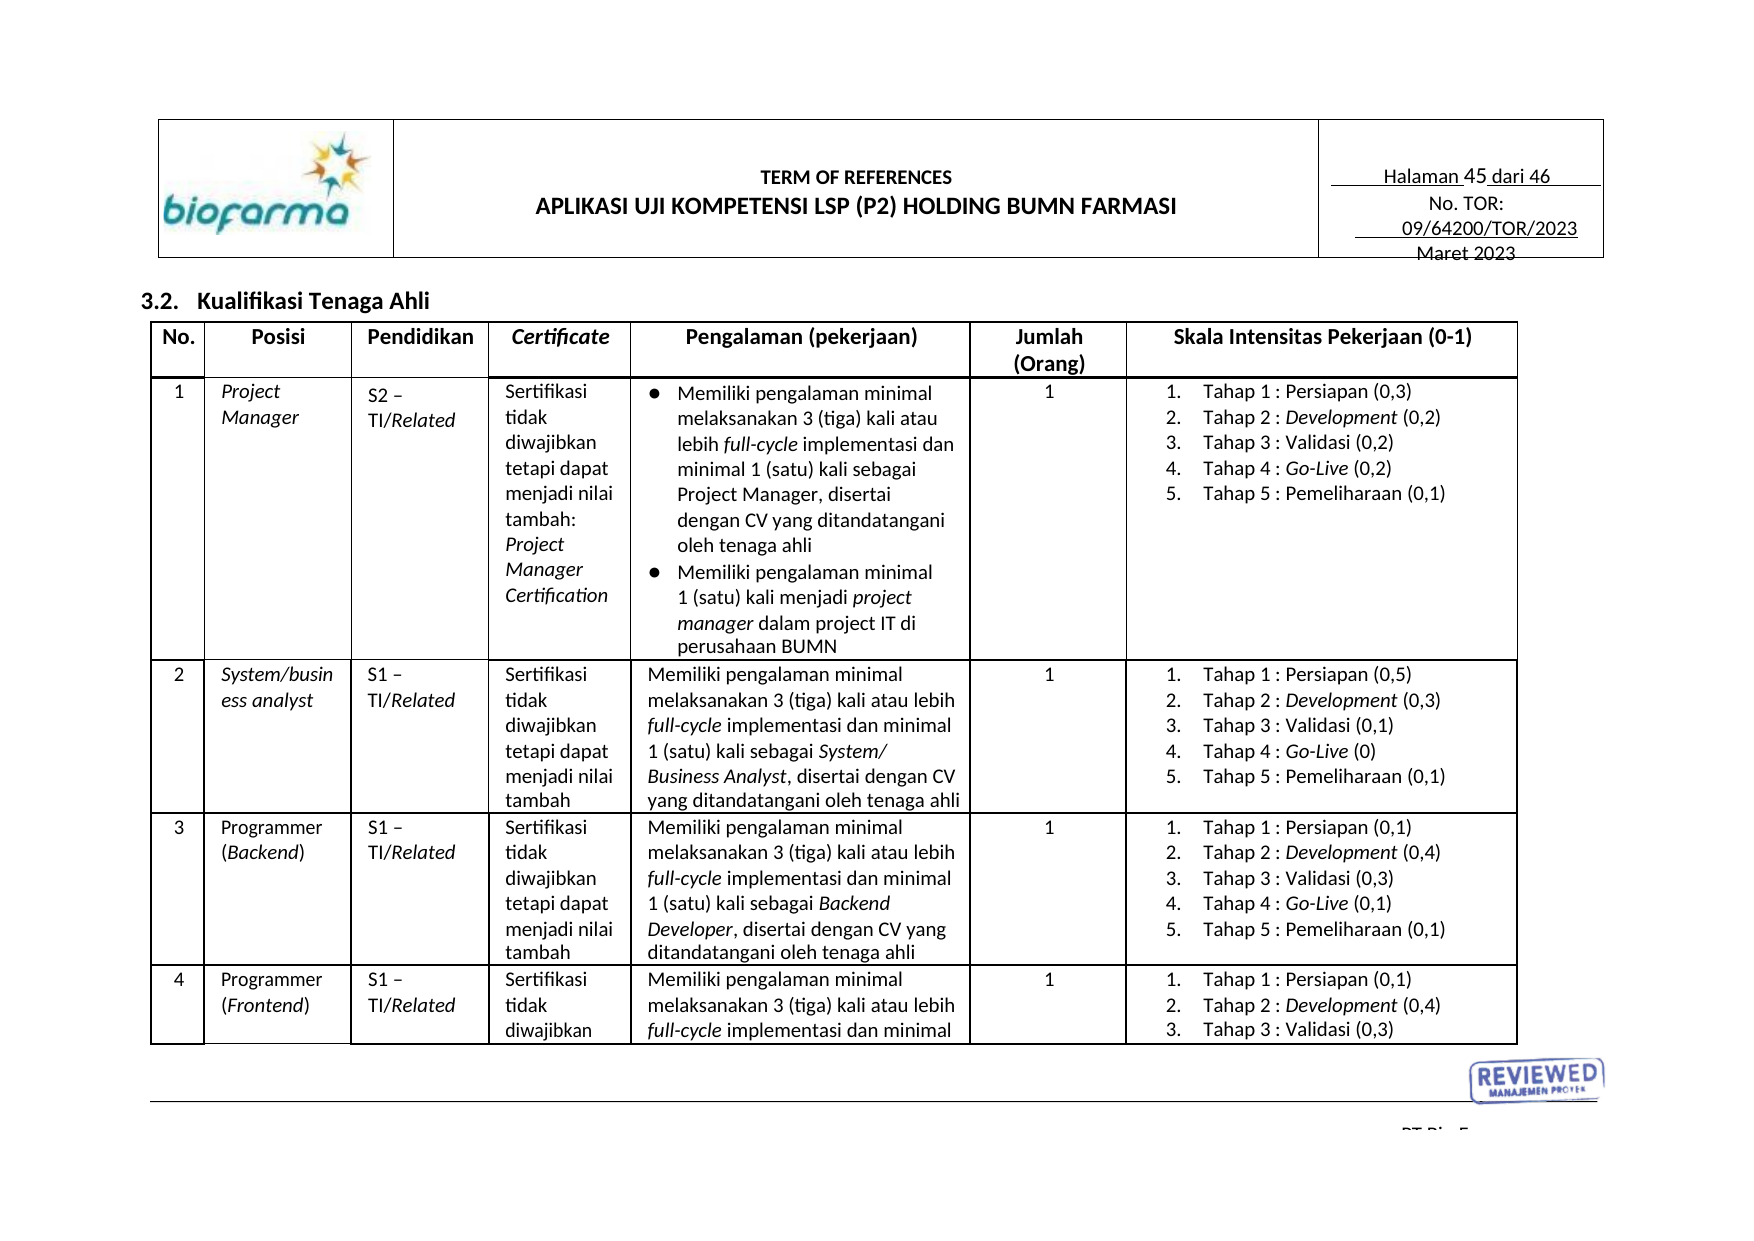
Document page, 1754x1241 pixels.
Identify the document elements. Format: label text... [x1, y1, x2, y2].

table_header No. [152, 323, 204, 376]
table_header Pengalaman (pekerjaan) [631, 323, 969, 376]
table_cell Memiliki pengalaman minimal melaksanakan 3 (tiga) kali atau lebih full-cycle implementasi dan minimal 1 (satu) kali sebagai Project Manager, disertai dengan CV yang ditandatangani oleh tenaga ahli Memiliki pengalaman minimal 1 (satu) kali menjadi project manager dalam project IT di perusahaan BUMN [631, 379, 969, 659]
table_cell Tahap 1 : Persiapan (0,3) Tahap 2 : Development (0,2) Tahap 3 : Validasi (0,2) Tahap 4 : Go-Live (0,2) Tahap 5 : Pemeliharaan (0,1) [1127, 379, 1517, 659]
table_cell Sertifikasi tidak diwajibkan tetapi dapat menjadi nilai tambah [489, 661, 630, 812]
table_cell System/busin ess analyst [205, 660, 350, 812]
table_cell 1 [971, 966, 1125, 1043]
table_cell Memiliki pengalaman minimal melaksanakan 3 (tiga) kali atau lebih full-cycle implementasi dan minimal 1 (satu) kali sebagai System/ Business Analyst, disertai dengan CV yang ditandatangani oleh tenaga ahli [632, 661, 969, 812]
table_header Skala Intensitas Pekerjaan (0-1) [1127, 323, 1517, 376]
table_header Posisi [205, 323, 351, 376]
subtitle Kualifikasi Tenaga Ahli [140, 285, 1691, 316]
table_cell 1 [971, 379, 1126, 659]
table_cell 4 [152, 966, 203, 1043]
table_cell 2 [152, 661, 203, 812]
table_header Certificate [489, 323, 630, 376]
table_cell 1 [971, 814, 1125, 964]
table_cell Memiliki pengalaman minimal melaksanakan 3 (tiga) kali atau lebih full-cycle implementasi dan minimal 1 (satu) kali sebagai Backend Developer, disertai dengan CV yang ditandatangani oleh tenaga ahli [632, 814, 969, 964]
table_cell 1 [971, 661, 1125, 812]
picture [163, 131, 372, 235]
table_cell Programmer (Backend) [205, 814, 350, 964]
table_cell S1 – TI/Related [352, 814, 488, 964]
table_cell Sertifikasi tidak diwajibkan tetapi dapat menjadi nilai tambah: Project Manager Certification [489, 379, 630, 659]
table_cell S2 – TI/Related [352, 378, 488, 659]
table_header Jumlah (Orang) [971, 323, 1126, 376]
table_cell Sertifikasi tidak diwajibkan tetapi dapat menjadi nilai tambah [490, 814, 630, 964]
picture [1464, 1055, 1609, 1108]
table_cell S1 – TI/Related [352, 966, 488, 1043]
table_cell Project Manager [205, 378, 351, 659]
table_cell Memiliki pengalaman minimal melaksanakan 3 (tiga) kali atau lebih full-cycle implementasi dan minimal [632, 966, 969, 1043]
table_cell Programmer (Frontend) [205, 966, 350, 1043]
table_cell S1 – TI/Related [352, 660, 488, 812]
table_cell 3 [152, 814, 203, 964]
table_cell 1 [152, 379, 204, 659]
table_cell Tahap 1 : Persiapan (0,1) Tahap 2 : Development (0,4) Tahap 3 : Validasi (0,3) [1127, 966, 1516, 1043]
table_header Pendidikan [352, 323, 488, 376]
table_cell Sertifikasi tidak diwajibkan [490, 966, 630, 1043]
table_cell Tahap 1 : Persiapan (0,1) Tahap 2 : Development (0,4) Tahap 3 : Validasi (0,3) Tahap 4 : Go-Live (0,1) Tahap 5 : Pemeliharaan (0,1) [1127, 814, 1516, 964]
table_cell Tahap 1 : Persiapan (0,5) Tahap 2 : Development (0,3) Tahap 3 : Validasi (0,1) Tahap 4 : Go-Live (0) Tahap 5 : Pemeliharaan (0,1) [1127, 661, 1516, 812]
